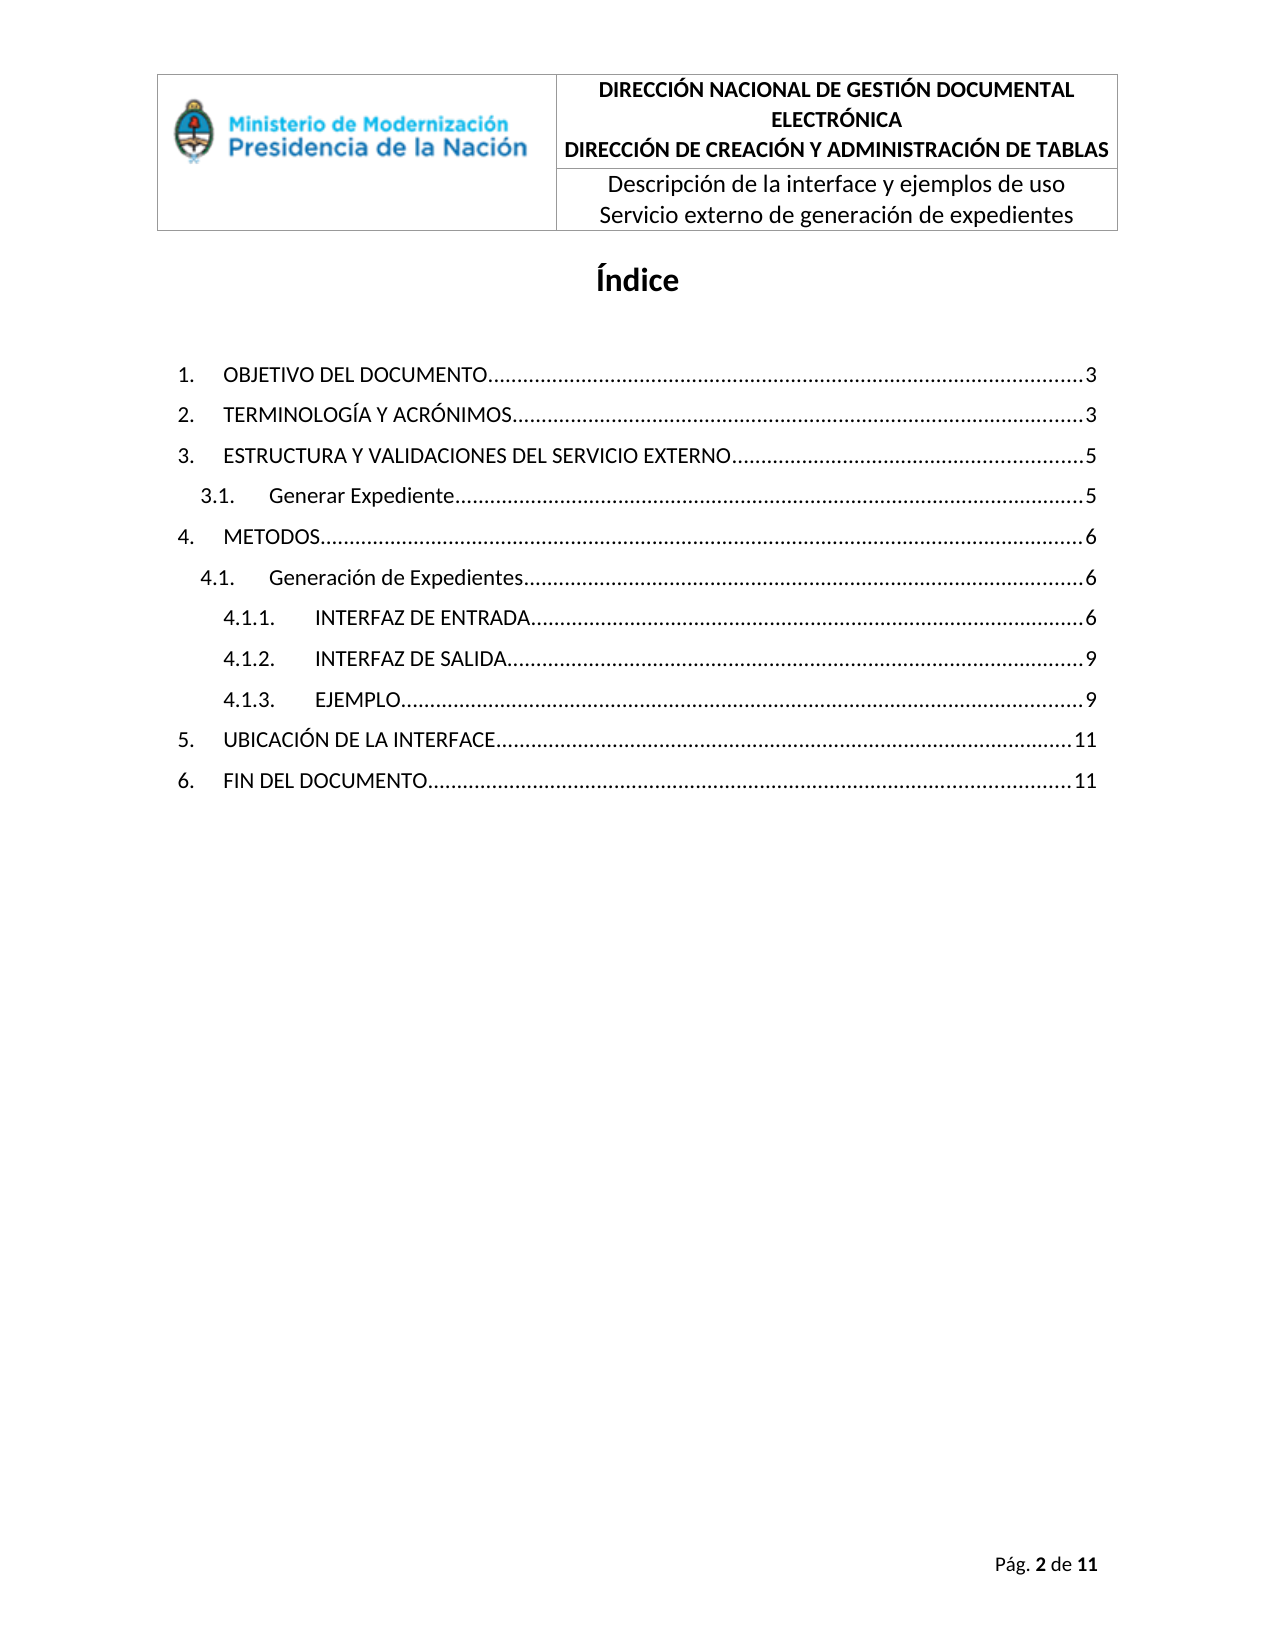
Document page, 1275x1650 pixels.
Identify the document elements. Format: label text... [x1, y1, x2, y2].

text Índice [177, 258, 1098, 299]
picture [171, 95, 530, 167]
